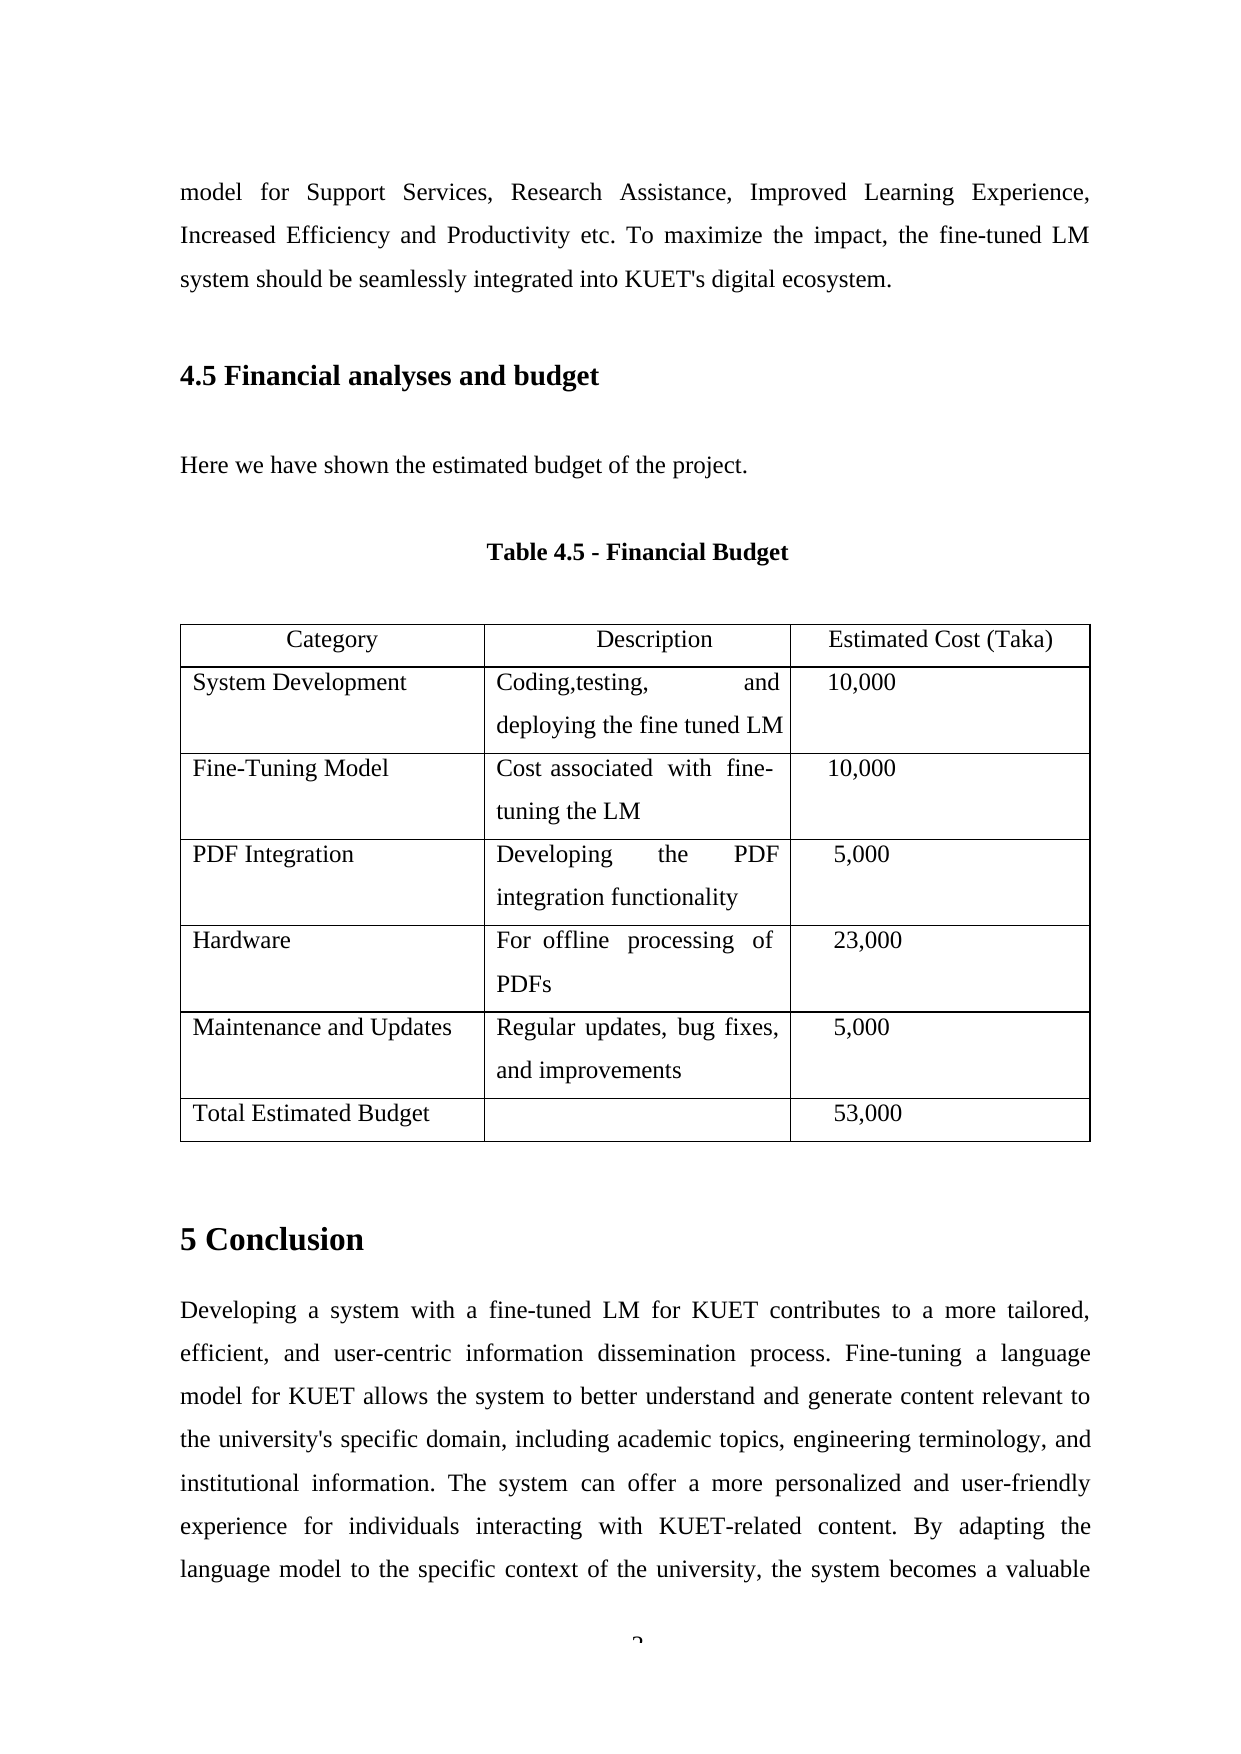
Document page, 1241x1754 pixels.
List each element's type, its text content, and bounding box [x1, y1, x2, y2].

text model for Support Services, Research Assistance, Improved Learning Experience, Increased Efficiency and Productivity etc. To maximize the impact, the fine-tuned LM system should be seamlessly integrated into KUET's digital ecosystem. [180, 177, 1090, 292]
table_cell [485, 1099, 790, 1141]
subtitle Financial analyses and budget [180, 358, 1188, 391]
table_cell 5,000 [791, 840, 1089, 925]
table_header Estimated Cost (Taka) [791, 625, 1089, 666]
table_cell Total Estimated Budget [181, 1099, 484, 1141]
table_cell Hardware [181, 926, 484, 1011]
table_cell For offline processing of PDFs [485, 926, 790, 1011]
table_cell Maintenance and Updates [181, 1013, 484, 1097]
subtitle Conclusion [180, 1219, 1188, 1257]
table_cell Coding,testing, and deploying the fine tuned LM [485, 668, 790, 753]
table_header Description [485, 625, 790, 666]
table_cell 53,000 [791, 1099, 1089, 1141]
table_cell Fine-Tuning Model [181, 754, 484, 839]
table_cell 10,000 [791, 668, 1089, 753]
table_cell Regular updates, bug fixes, and improvements [485, 1013, 790, 1097]
table_cell System Development [181, 668, 484, 753]
table_cell Developing the PDF integration functionality [485, 840, 790, 925]
table_cell 23,000 [791, 926, 1089, 1011]
table_cell Cost associated with fine- tuning the LM [485, 754, 790, 839]
text Here we have shown the estimated budget of the project. [180, 451, 1188, 479]
table_cell 5,000 [791, 1013, 1089, 1097]
text Table 4.5 - Financial Budget [486, 537, 1188, 566]
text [180, 1295, 1091, 1583]
table_cell PDF Integration [181, 840, 484, 925]
table_header Category [181, 625, 484, 666]
table_cell 10,000 [791, 754, 1089, 839]
